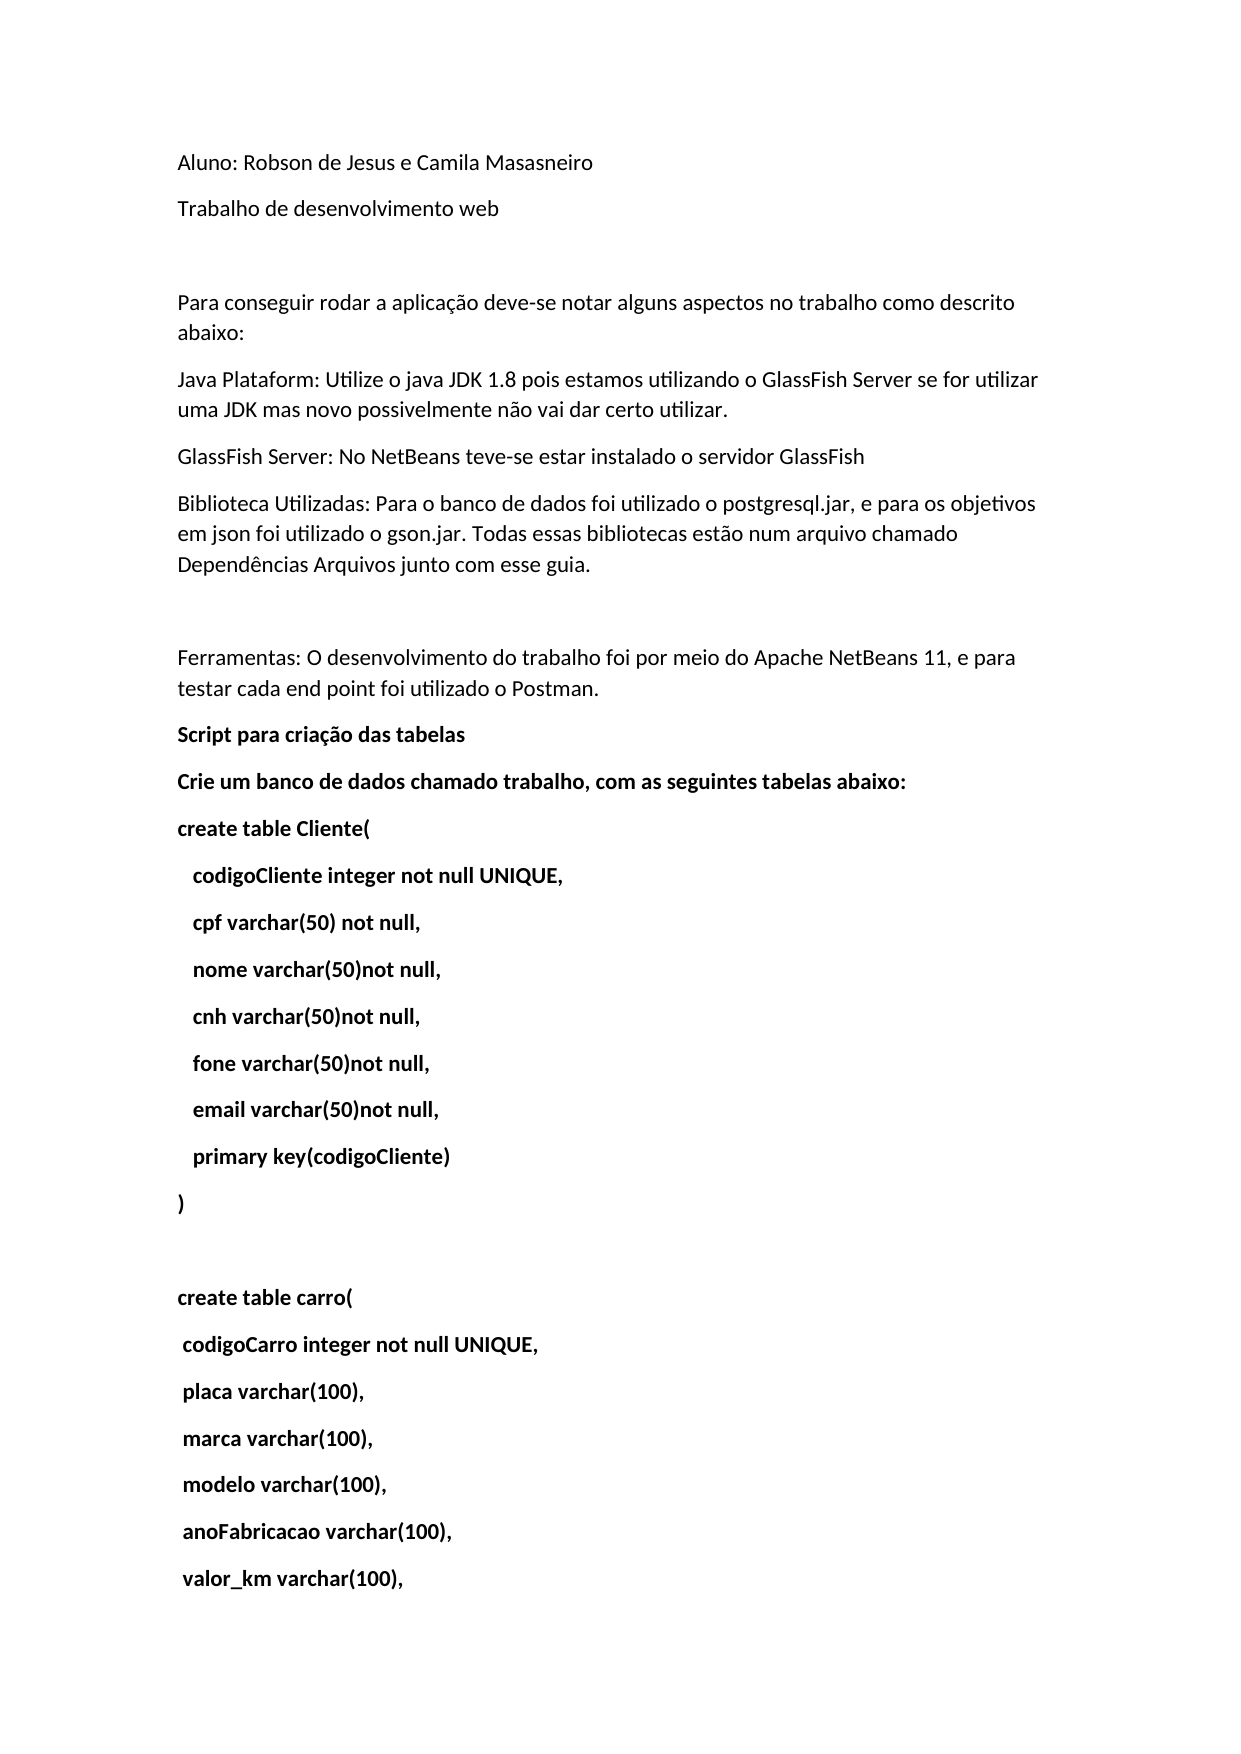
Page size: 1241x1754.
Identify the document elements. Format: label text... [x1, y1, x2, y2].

text GlassFish Server: No NetBeans teve-se estar instalado o servidor GlassFish [177, 442, 1063, 470]
text anoFabricacao varchar(100), [177, 1517, 1063, 1545]
text nome varchar(50)not null, [177, 955, 1063, 983]
text Script para criação das tabelas [177, 721, 1063, 748]
text create table carro( [177, 1283, 1063, 1311]
text codigoCliente integer not null UNIQUE, [177, 861, 1063, 889]
text email varchar(50)not null, [177, 1096, 1063, 1123]
text marca varchar(100), [177, 1424, 1063, 1452]
text valor_km varchar(100), [177, 1564, 1063, 1592]
text cpf varchar(50) not null, [177, 908, 1063, 936]
text ) [177, 1189, 1063, 1217]
text Trabalho de desenvolvimento web [177, 194, 1063, 222]
text primary key(codigoCliente) [177, 1142, 1063, 1170]
text Biblioteca Utilizadas: Para o banco de dados foi utilizado o postgresql.jar, e para os objetivos em json foi utilizado o gson.jar. Todas essas bibliotecas estão num arquivo chamado Dependências Arquivos junto com esse guia. [177, 489, 1063, 578]
text Para conseguir rodar a aplicação deve-se notar alguns aspectos no trabalho como descrito abaixo: [177, 288, 1063, 346]
text Java Plataform: Utilize o java JDK 1.8 pois estamos utilizando o GlassFish Server se for utilizar uma JDK mas novo possivelmente não vai dar certo utilizar. [177, 365, 1063, 423]
text Crie um banco de dados chamado trabalho, com as seguintes tabelas abaixo: [177, 767, 1063, 795]
text placa varchar(100), [177, 1377, 1063, 1405]
text fone varchar(50)not null, [177, 1049, 1063, 1077]
text Aluno: Robson de Jesus e Camila Masasneiro [177, 148, 1063, 176]
text create table Cliente( [177, 814, 1063, 842]
text modelo varchar(100), [177, 1471, 1063, 1498]
text codigoCarro integer not null UNIQUE, [177, 1330, 1063, 1358]
text cnh varchar(50)not null, [177, 1002, 1063, 1030]
text Ferramentas: O desenvolvimento do trabalho foi por meio do Apache NetBeans 11, e para testar cada end point foi utilizado o Postman. [177, 643, 1063, 702]
